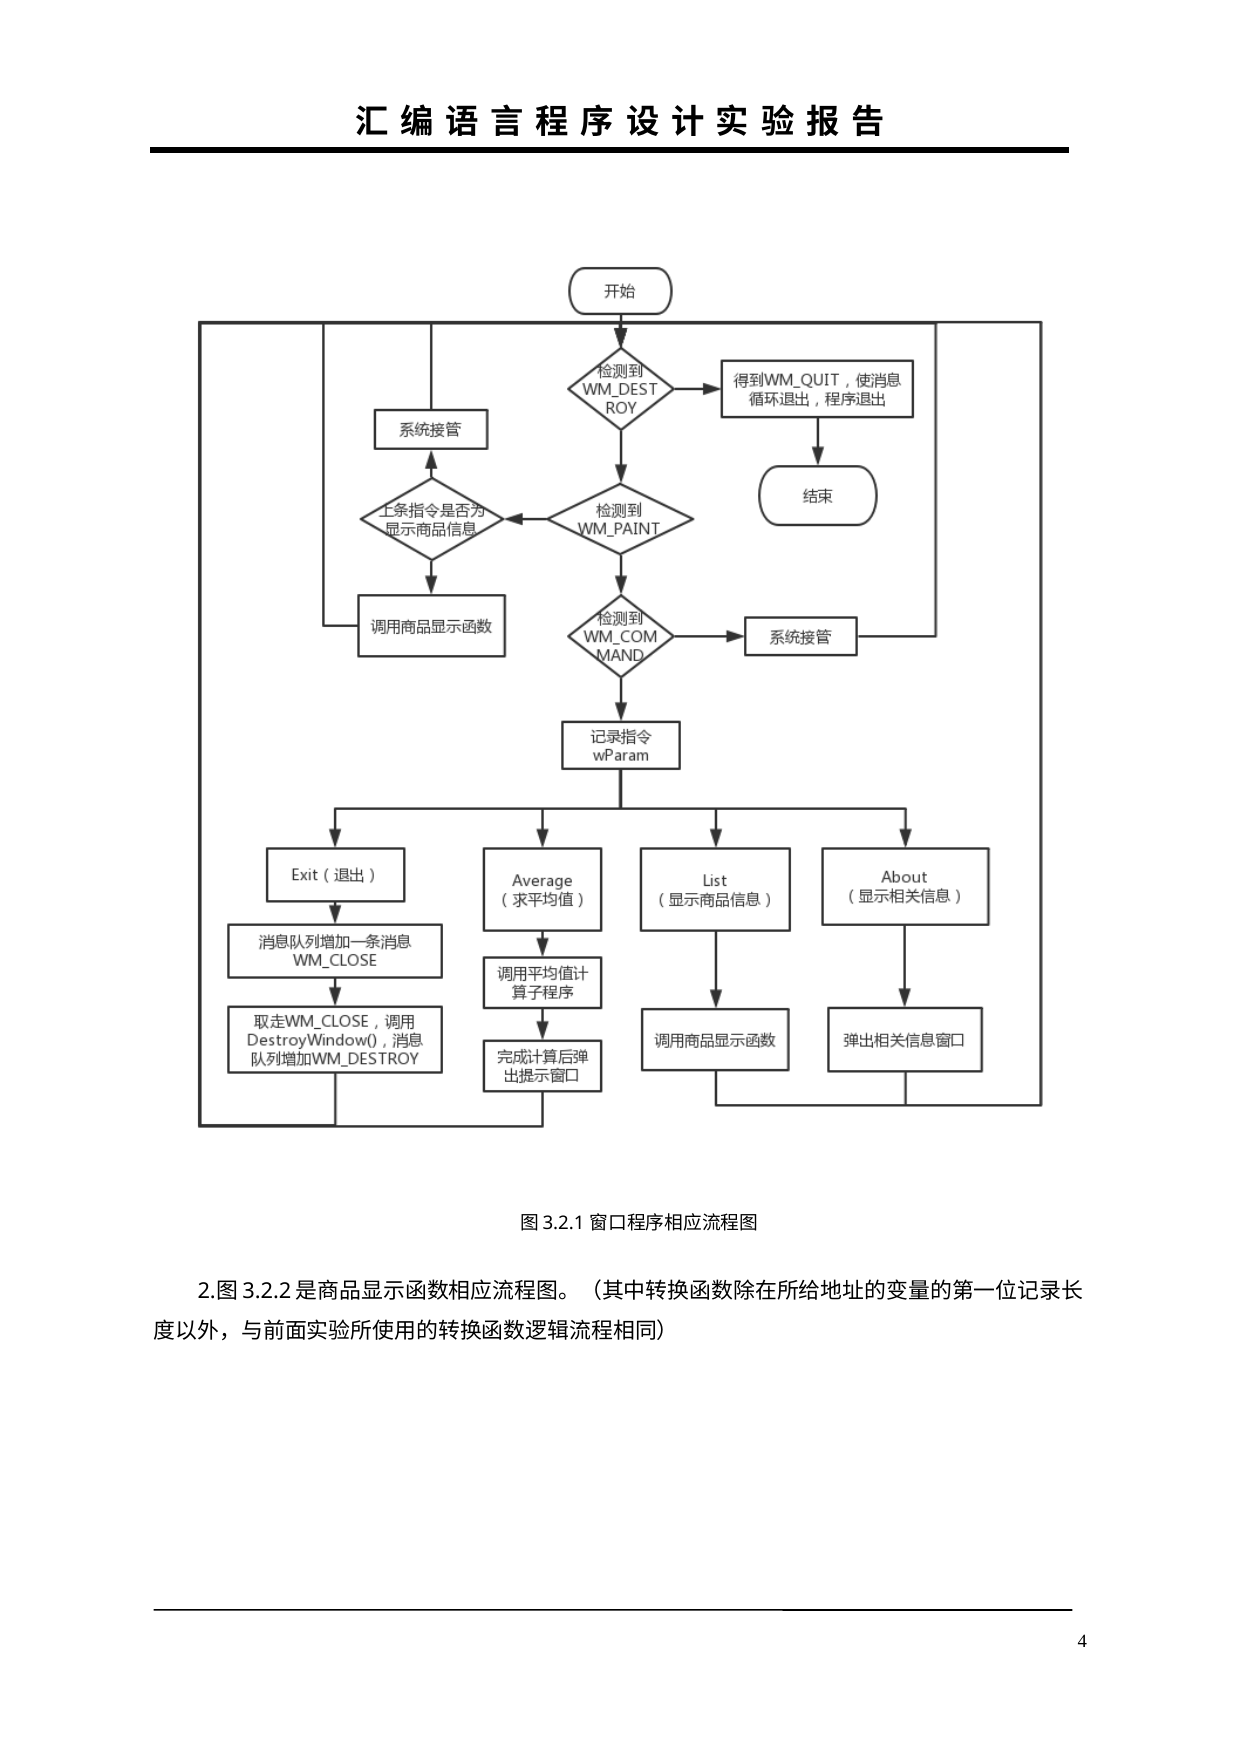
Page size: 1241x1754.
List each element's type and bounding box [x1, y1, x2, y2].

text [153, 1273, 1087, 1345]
picture [197, 212, 1043, 1164]
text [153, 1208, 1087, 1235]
